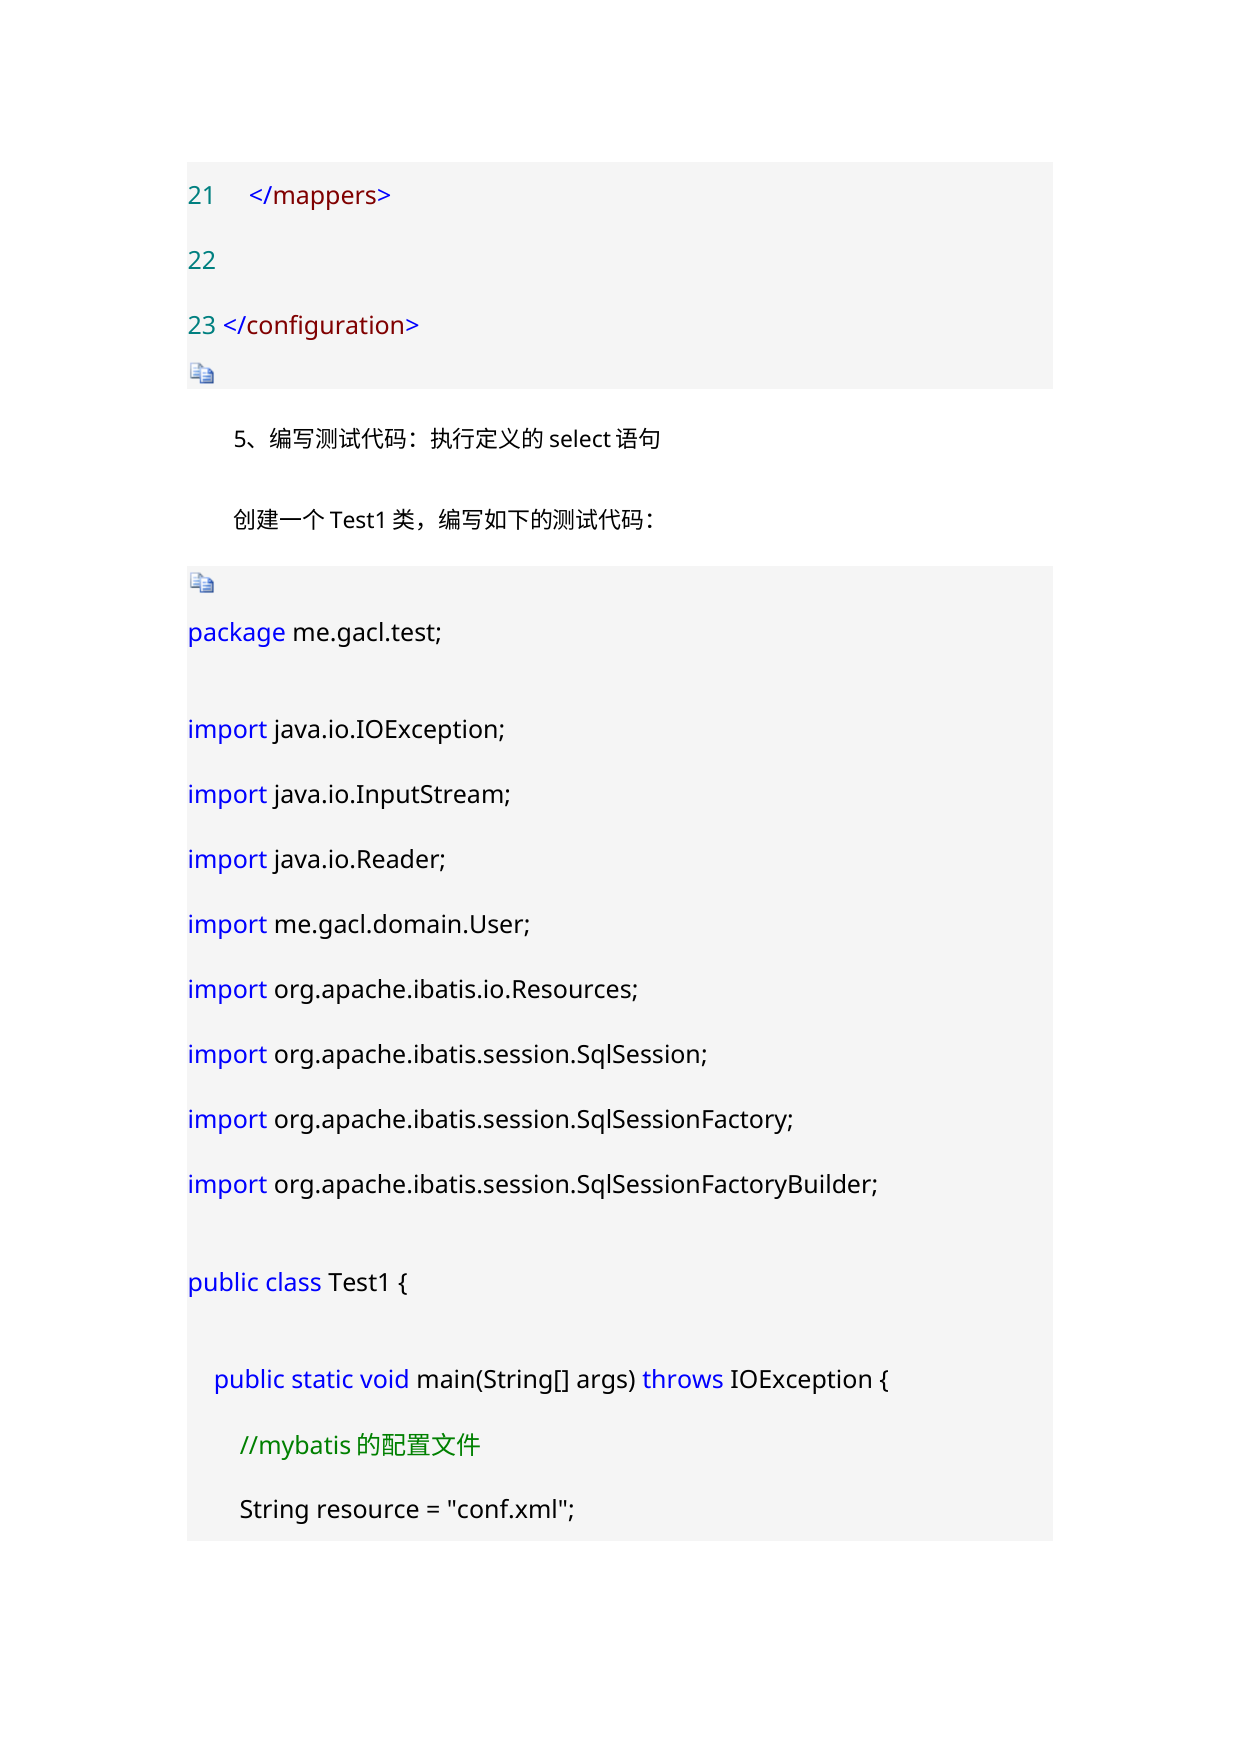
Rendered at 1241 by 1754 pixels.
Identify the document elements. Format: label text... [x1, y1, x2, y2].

text 23 </configuration> [187, 292, 1053, 357]
text 21 </mappers> [187, 162, 1053, 227]
text import org.apache.ibatis.session.SqlSessionFactoryBuilder; [187, 1151, 1053, 1216]
text String resource = "conf.xml"; [187, 1476, 1053, 1541]
text import me.gacl.domain.User; [187, 891, 1053, 956]
text import org.apache.ibatis.session.SqlSession; [187, 1021, 1053, 1086]
text 22 [187, 227, 1053, 292]
text public class Test1 { [187, 1249, 1053, 1314]
text 创建一个Test1类，编写如下的测试代码： [187, 486, 1053, 551]
picture [187, 357, 219, 389]
text import org.apache.ibatis.session.SqlSessionFactory; [187, 1086, 1053, 1151]
text package me.gacl.test; [187, 599, 1053, 664]
text 5、编写测试代码：执行定义的select语句 [187, 405, 1053, 470]
text import java.io.InputStream; [187, 761, 1053, 826]
text //mybatis的配置文件 [187, 1411, 1053, 1476]
text import java.io.Reader; [187, 826, 1053, 891]
text public static void main(String[] args) throws IOException { [187, 1346, 1053, 1411]
text import java.io.IOException; [187, 696, 1053, 761]
picture [187, 566, 219, 598]
text import org.apache.ibatis.io.Resources; [187, 956, 1053, 1021]
